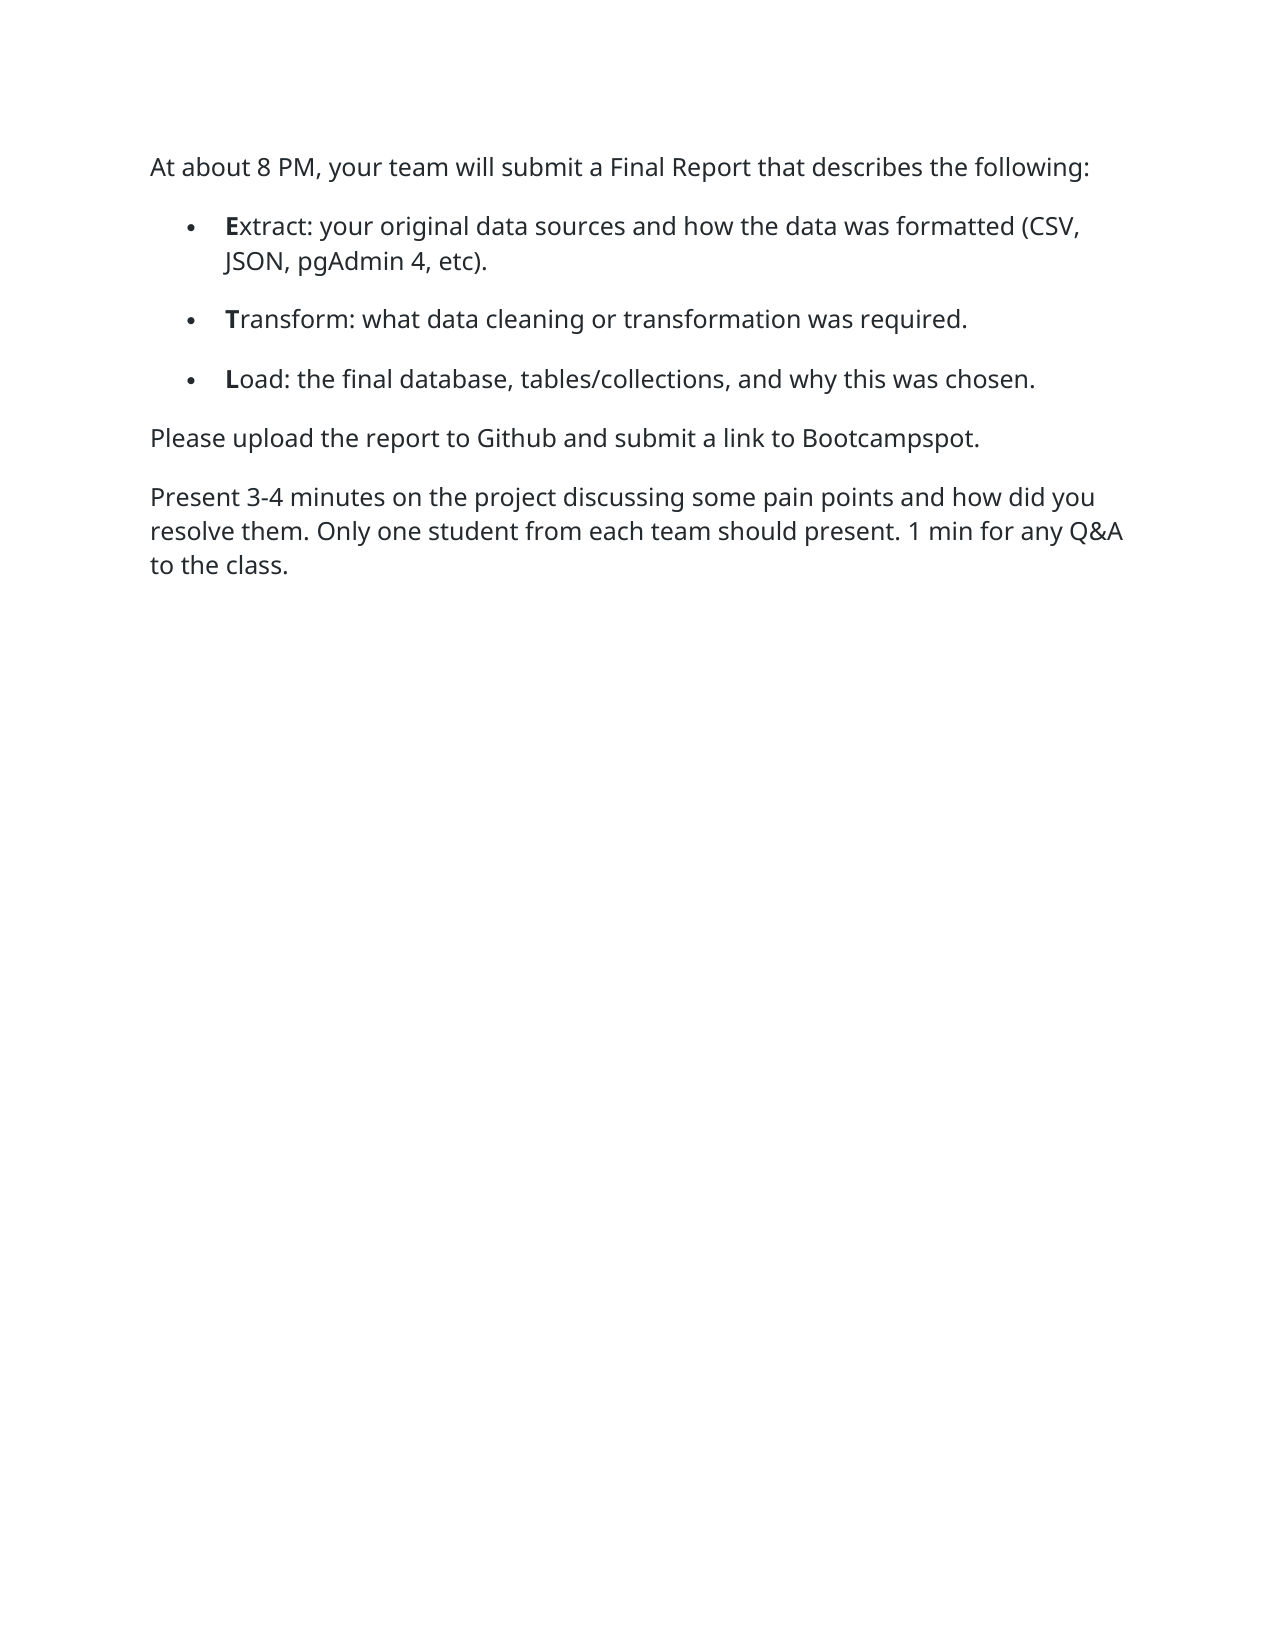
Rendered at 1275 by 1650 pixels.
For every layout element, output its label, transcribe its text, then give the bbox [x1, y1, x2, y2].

list Transform: what data cleaning or transformation was required. [187, 302, 1125, 336]
text Present 3-4 minutes on the project discussing some pain points and how did you resolve them. Only one student from each team should present. 1 min for any Q&A to the class. [150, 479, 1125, 582]
list Extract: your original data sources and how the data was formatted (CSV, JSON, pgAdmin 4, etc). [187, 209, 1125, 277]
text Please upload the report to Github and submit a link to Bootcampspot. [150, 420, 1125, 454]
list Load: the final database, tables/collections, and why this was chosen. [187, 361, 1125, 395]
text At about 8 PM, your team will submit a Final Report that describes the following: [150, 150, 1125, 184]
